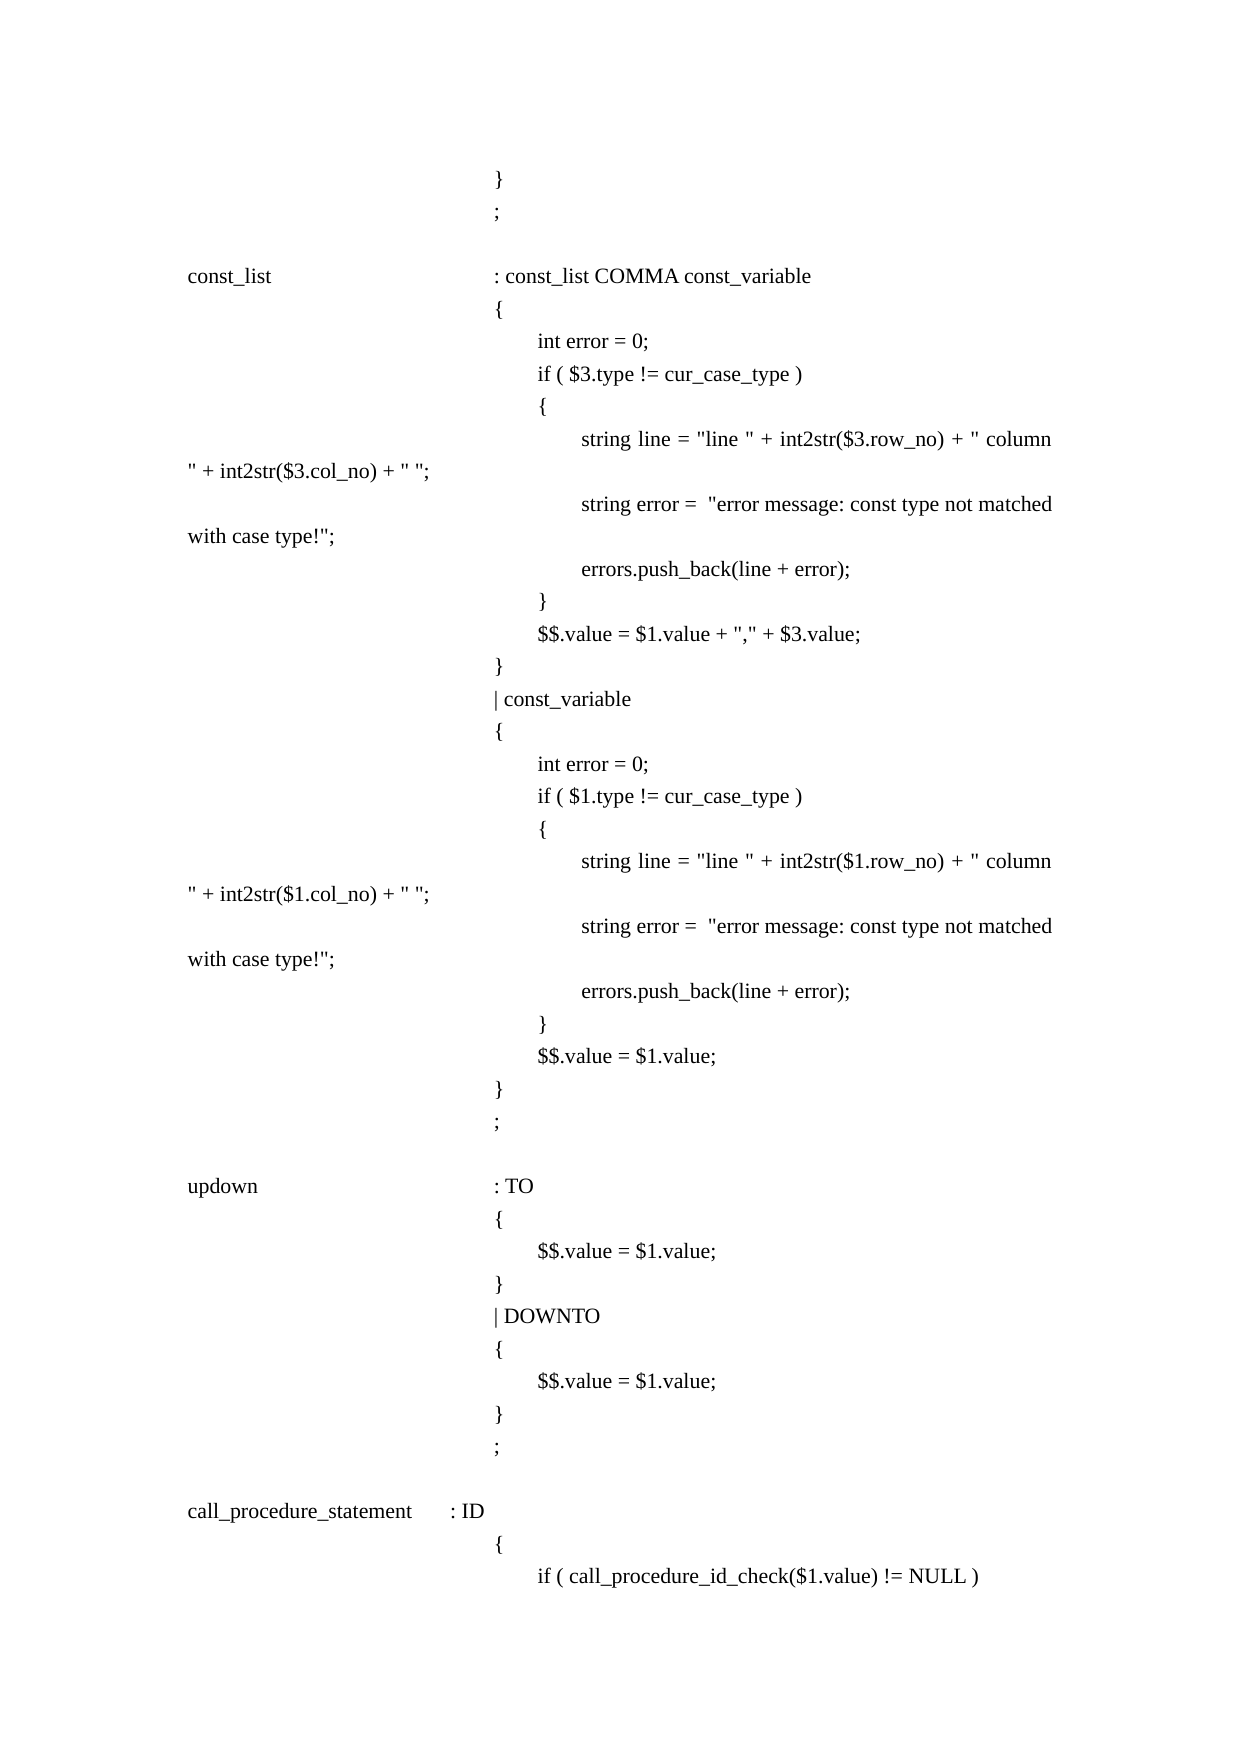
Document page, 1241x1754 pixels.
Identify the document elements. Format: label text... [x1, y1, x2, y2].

text } [187, 584, 1053, 617]
text if ( $1.type != cur_case_type ) [187, 779, 1053, 812]
text } [187, 649, 1053, 682]
text { [187, 389, 1053, 422]
text } [187, 1397, 1053, 1429]
text string error = "error message: const type not matched with case type!"; [187, 909, 1053, 974]
text } [187, 1267, 1053, 1299]
text | DOWNTO [187, 1299, 1053, 1332]
text ; [187, 194, 1053, 227]
text $$.value = $1.value + "," + $3.value; [187, 617, 1053, 649]
text { [187, 1332, 1053, 1364]
text | const_variable [187, 682, 1053, 714]
text { [187, 1527, 1053, 1559]
text if ( call_procedure_id_check($1.value) != NULL ) [187, 1559, 1053, 1592]
text } [187, 162, 1053, 194]
text if ( $3.type != cur_case_type ) [187, 357, 1053, 389]
text updown : TO [187, 1169, 1053, 1202]
text $$.value = $1.value; [187, 1039, 1053, 1072]
text string line = "line " + int2str($3.row_no) + " column " + int2str($3.col_no) + " "; [187, 422, 1053, 487]
text { [187, 1202, 1053, 1234]
text int error = 0; [187, 324, 1053, 357]
text } [187, 1072, 1053, 1104]
text { [187, 812, 1053, 844]
text ; [187, 1429, 1053, 1462]
text call_procedure_statement : ID [187, 1494, 1053, 1527]
text string error = "error message: const type not matched with case type!"; [187, 487, 1053, 552]
text $$.value = $1.value; [187, 1364, 1053, 1397]
text int error = 0; [187, 747, 1053, 779]
text $$.value = $1.value; [187, 1234, 1053, 1267]
text { [187, 714, 1053, 747]
text errors.push_back(line + error); [187, 974, 1053, 1007]
text const_list : const_list COMMA const_variable [187, 259, 1053, 292]
text ; [187, 1104, 1053, 1137]
text errors.push_back(line + error); [187, 552, 1053, 584]
text string line = "line " + int2str($1.row_no) + " column " + int2str($1.col_no) + " "; [187, 844, 1053, 909]
text } [187, 1007, 1053, 1039]
text { [187, 292, 1053, 324]
